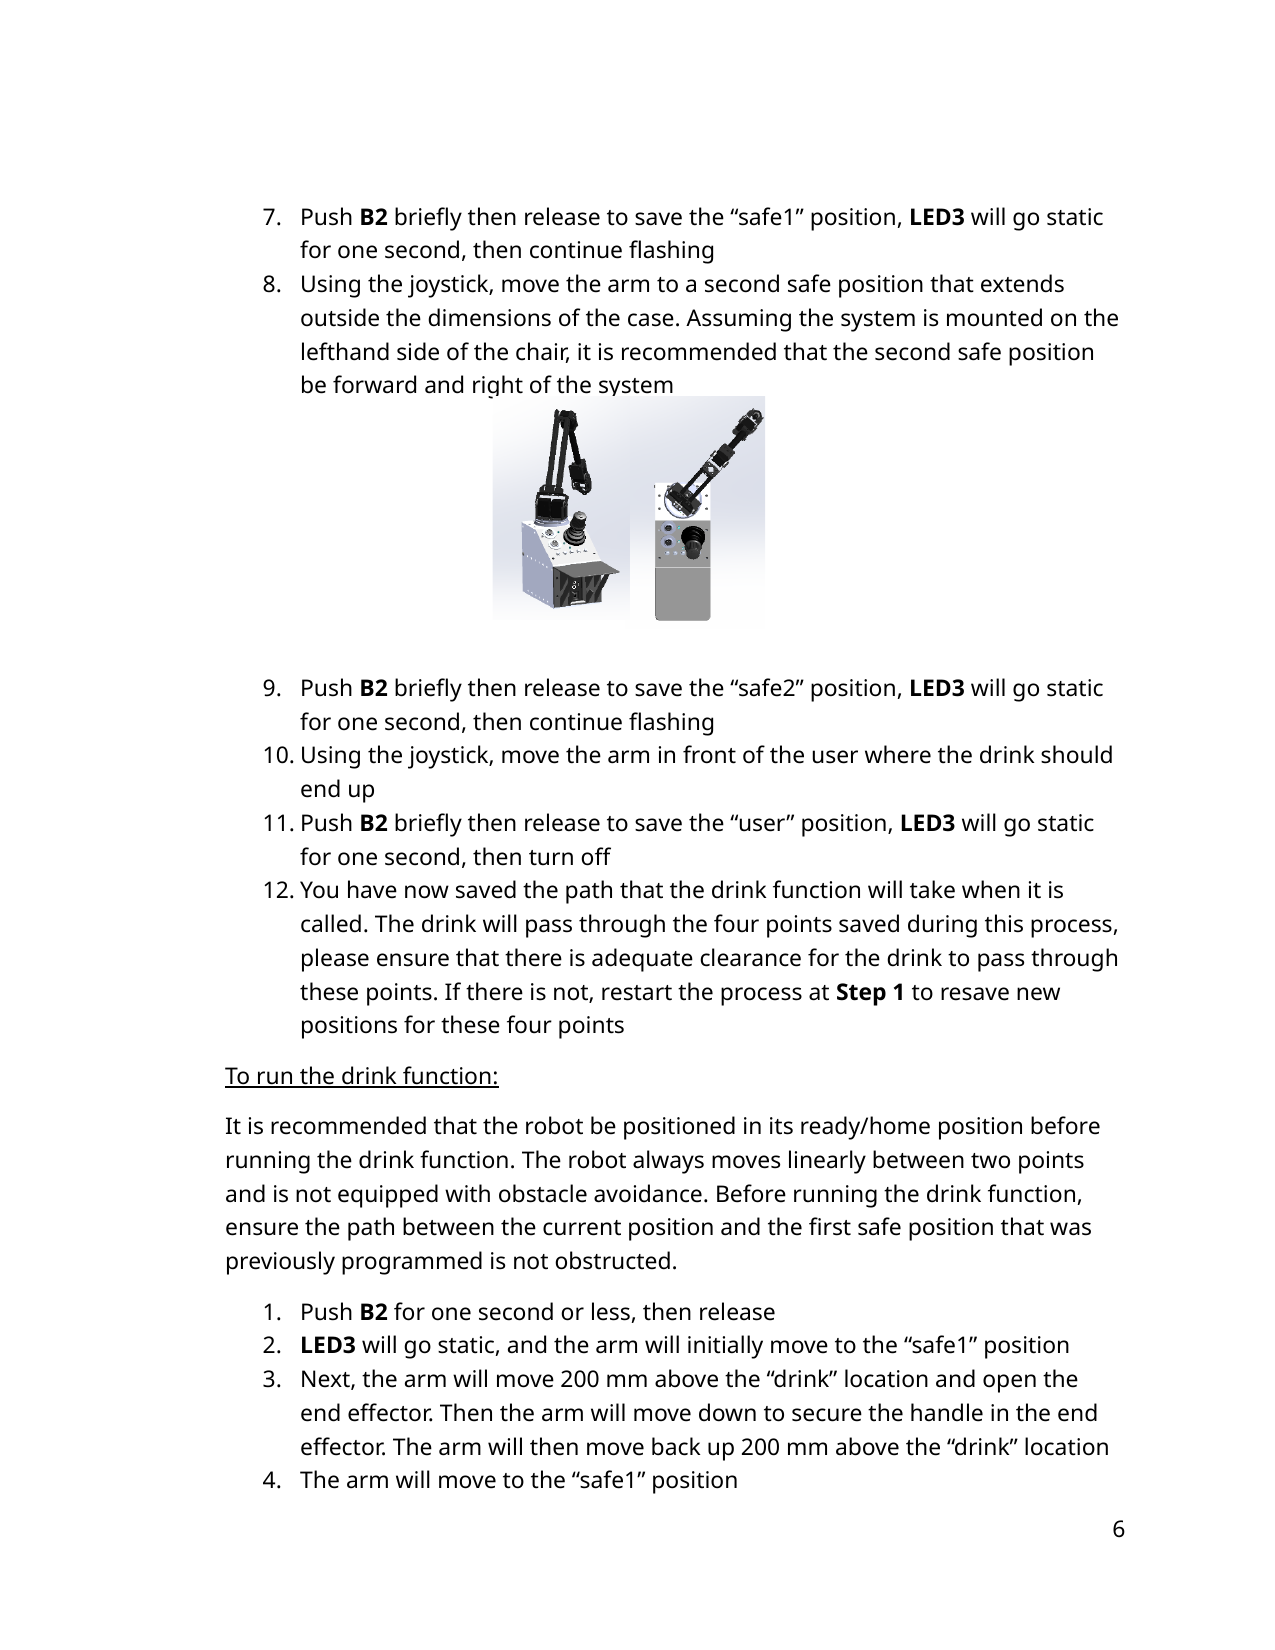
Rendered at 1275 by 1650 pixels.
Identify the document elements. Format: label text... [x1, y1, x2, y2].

list Using the joystick, move the arm in front of the user where the drink should end up [262, 739, 1125, 804]
picture [492, 396, 766, 629]
list Push B2 briefly then release to save the “user” position, LED3 will go static for one second, then turn off [262, 807, 1125, 872]
list You have now saved the path that the drink function will take when it is called. The drink will pass through the four points saved during this process, please ensure that there is adequate clearance for the drink to pass through these points. If there is not, restart the process at Step 1 to resave new positions for these four points [262, 874, 1125, 1040]
text It is recommended that the robot be positioned in its ready/home position before running the drink function. The robot always moves linearly between two points and is not equipped with obstacle avoidance. Before running the drink function, ensure the path between the current position and the first safe position that was previously programmed is not obstructed. [225, 1110, 1125, 1276]
list Push B2 briefly then release to save the “safe2” position, LED3 will go static for one second, then continue flashing [262, 672, 1125, 737]
list The arm will move to the “safe1” position [262, 1464, 1125, 1495]
text To run the drink function: [225, 1059, 1125, 1091]
list LED3 will go static, and the arm will initially move to the “safe1” position [262, 1329, 1125, 1360]
list Using the joystick, move the arm to a second safe position that extends outside the dimensions of the case. Assuming the system is mounted on the lefthand side of the chair, it is recommended that the second safe position be forward and right of the system [262, 268, 1125, 400]
list Next, the arm will move 200 mm above the “drink” location and open the end effector. Then the arm will move down to secure the handle in the end effector. The arm will then move back up 200 mm above the “drink” location [262, 1363, 1125, 1462]
list Push B2 briefly then release to save the “safe1” position, LED3 will go static for one second, then continue flashing [262, 200, 1125, 265]
list Push B2 for one second or less, then release [262, 1295, 1125, 1327]
